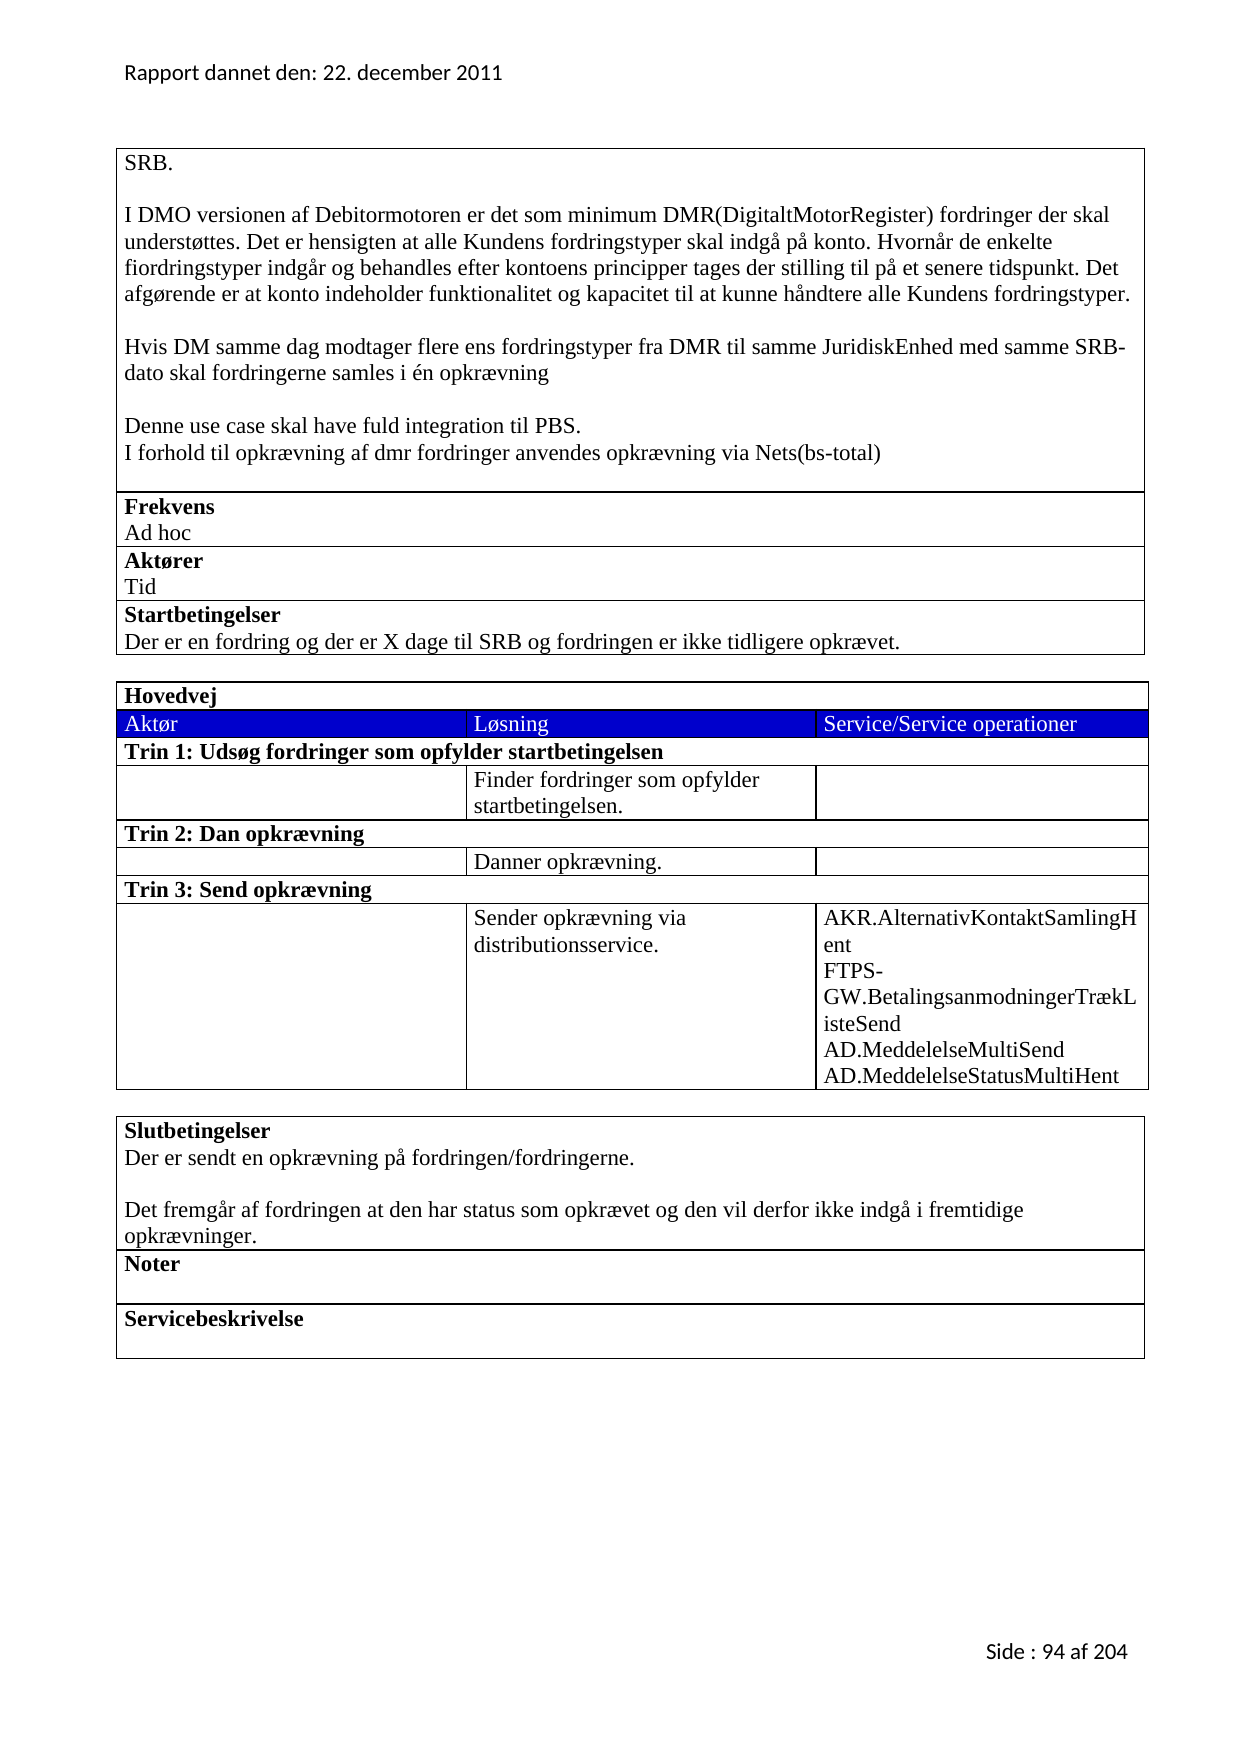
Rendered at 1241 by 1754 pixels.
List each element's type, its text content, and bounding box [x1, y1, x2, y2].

table_cell Finder fordringer som opfylder startbetingelsen. [467, 766, 815, 819]
table_cell Service/Service operationer [817, 711, 1148, 737]
table_cell Sender opkrævning via distributionsservice. [467, 904, 815, 1089]
table_cell [117, 848, 466, 875]
table_cell Løsning [467, 711, 815, 737]
table_cell Servicebeskrivelse [117, 1305, 1144, 1357]
table_cell Trin 2: Dan opkrævning [117, 821, 1148, 847]
table_cell [817, 848, 1148, 875]
table_cell Noter [117, 1251, 1144, 1303]
table_cell Startbetingelser Der er en fordring og der er X dage til SRB og fordringen er ikke tidligere opkrævet. [117, 601, 1144, 654]
table_cell AKR.AlternativKontaktSamlingHent FTPS-GW.BetalingsanmodningerTrækListeSend AD.MeddelelseMultiSend AD.MeddelelseStatusMultiHent [817, 904, 1148, 1089]
table_cell Frekvens Ad hoc [117, 493, 1144, 546]
table_header Slutbetingelser Der er sendt en opkrævning på fordringen/fordringerne. Det fremgår af fordringen at den har status som opkrævet og den vil derfor ikke indgå i fremtidige opkrævninger. [117, 1117, 1144, 1249]
table_cell [117, 766, 466, 819]
table_cell Trin 1: Udsøg fordringer som opfylder startbetingelsen [117, 738, 1148, 765]
table_cell Danner opkrævning. [467, 848, 815, 875]
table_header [117, 149, 1144, 491]
table_header Hovedvej [117, 683, 1148, 709]
table_cell Aktører Tid [117, 547, 1144, 600]
table_cell Aktør [117, 711, 466, 737]
table_cell [117, 904, 466, 1089]
table_cell Trin 3: Send opkrævning [117, 876, 1148, 903]
table_cell [817, 766, 1148, 819]
